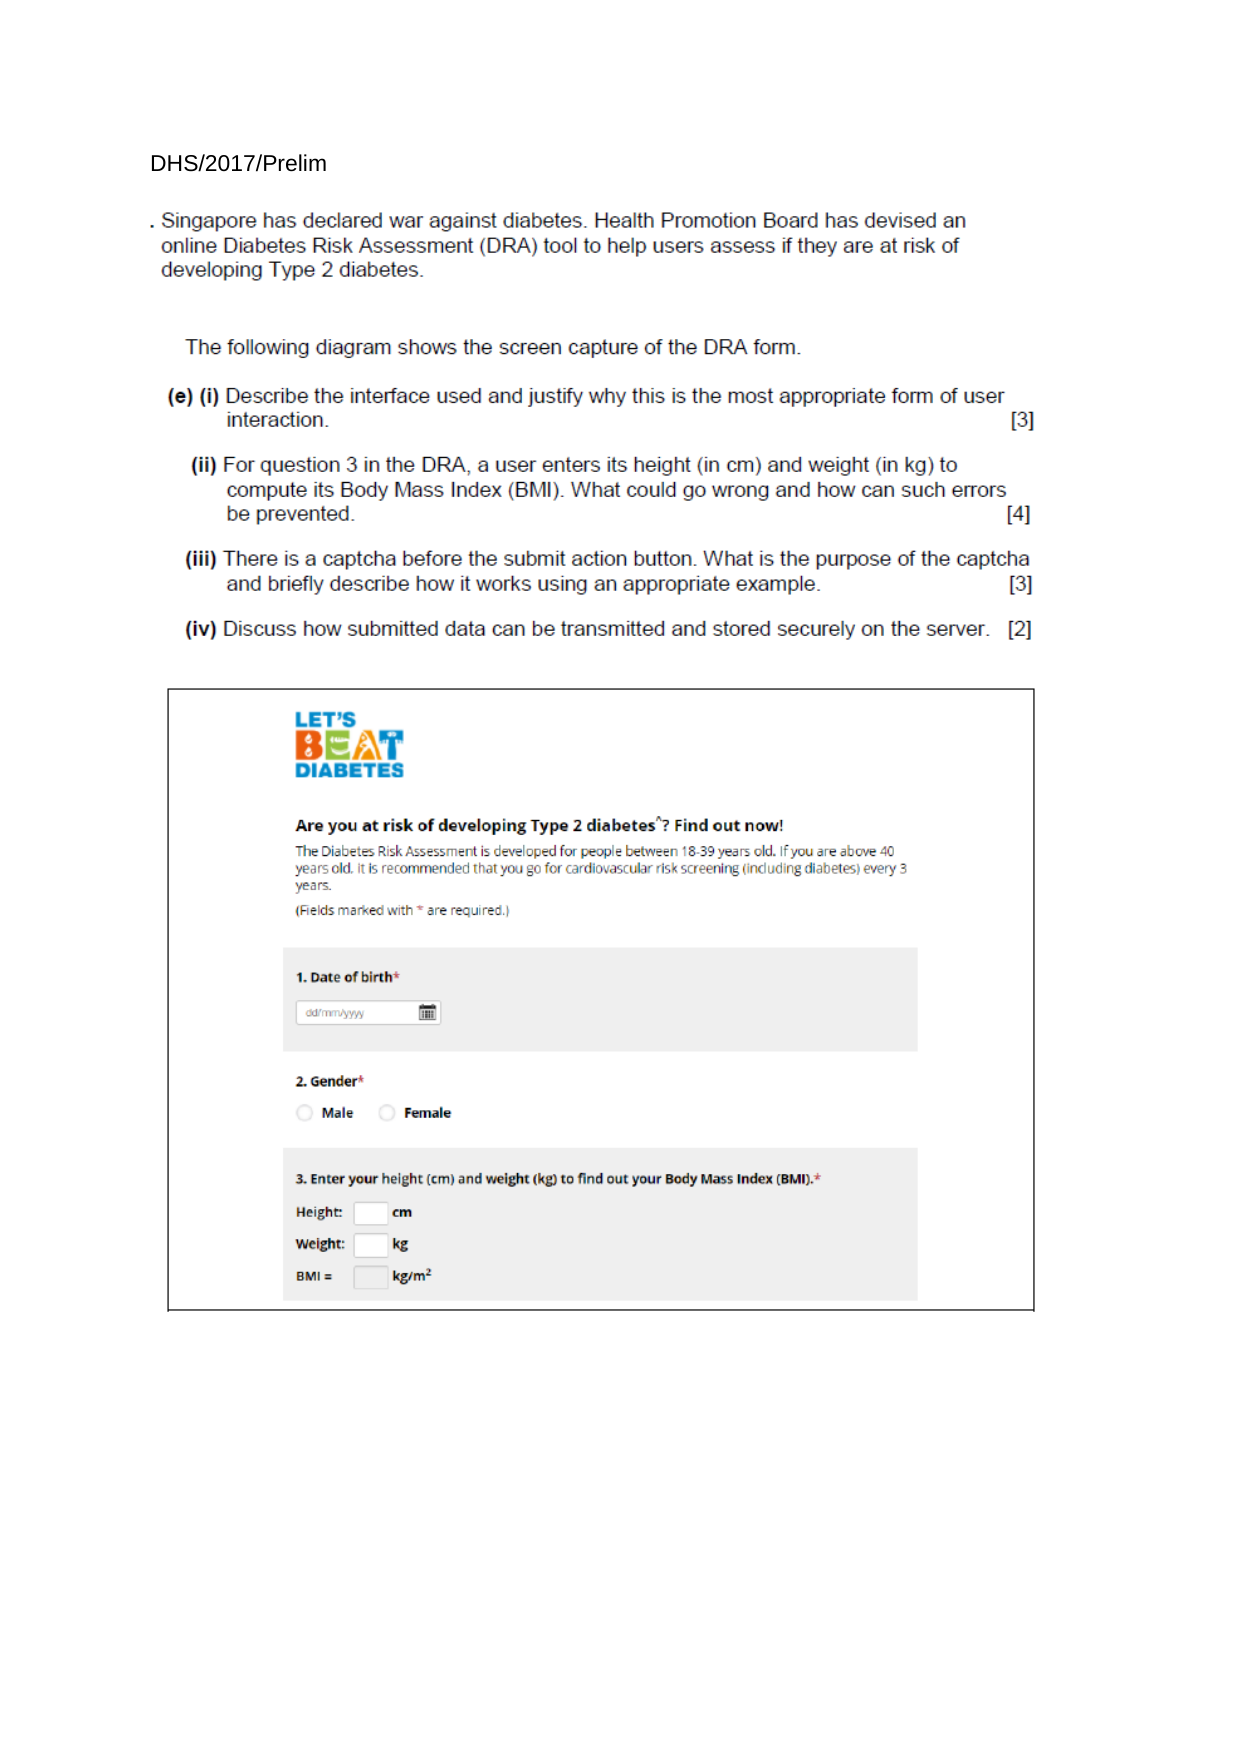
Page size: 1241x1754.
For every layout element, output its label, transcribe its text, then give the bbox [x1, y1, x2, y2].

text DHS/2017/Prelim [150, 150, 1090, 176]
